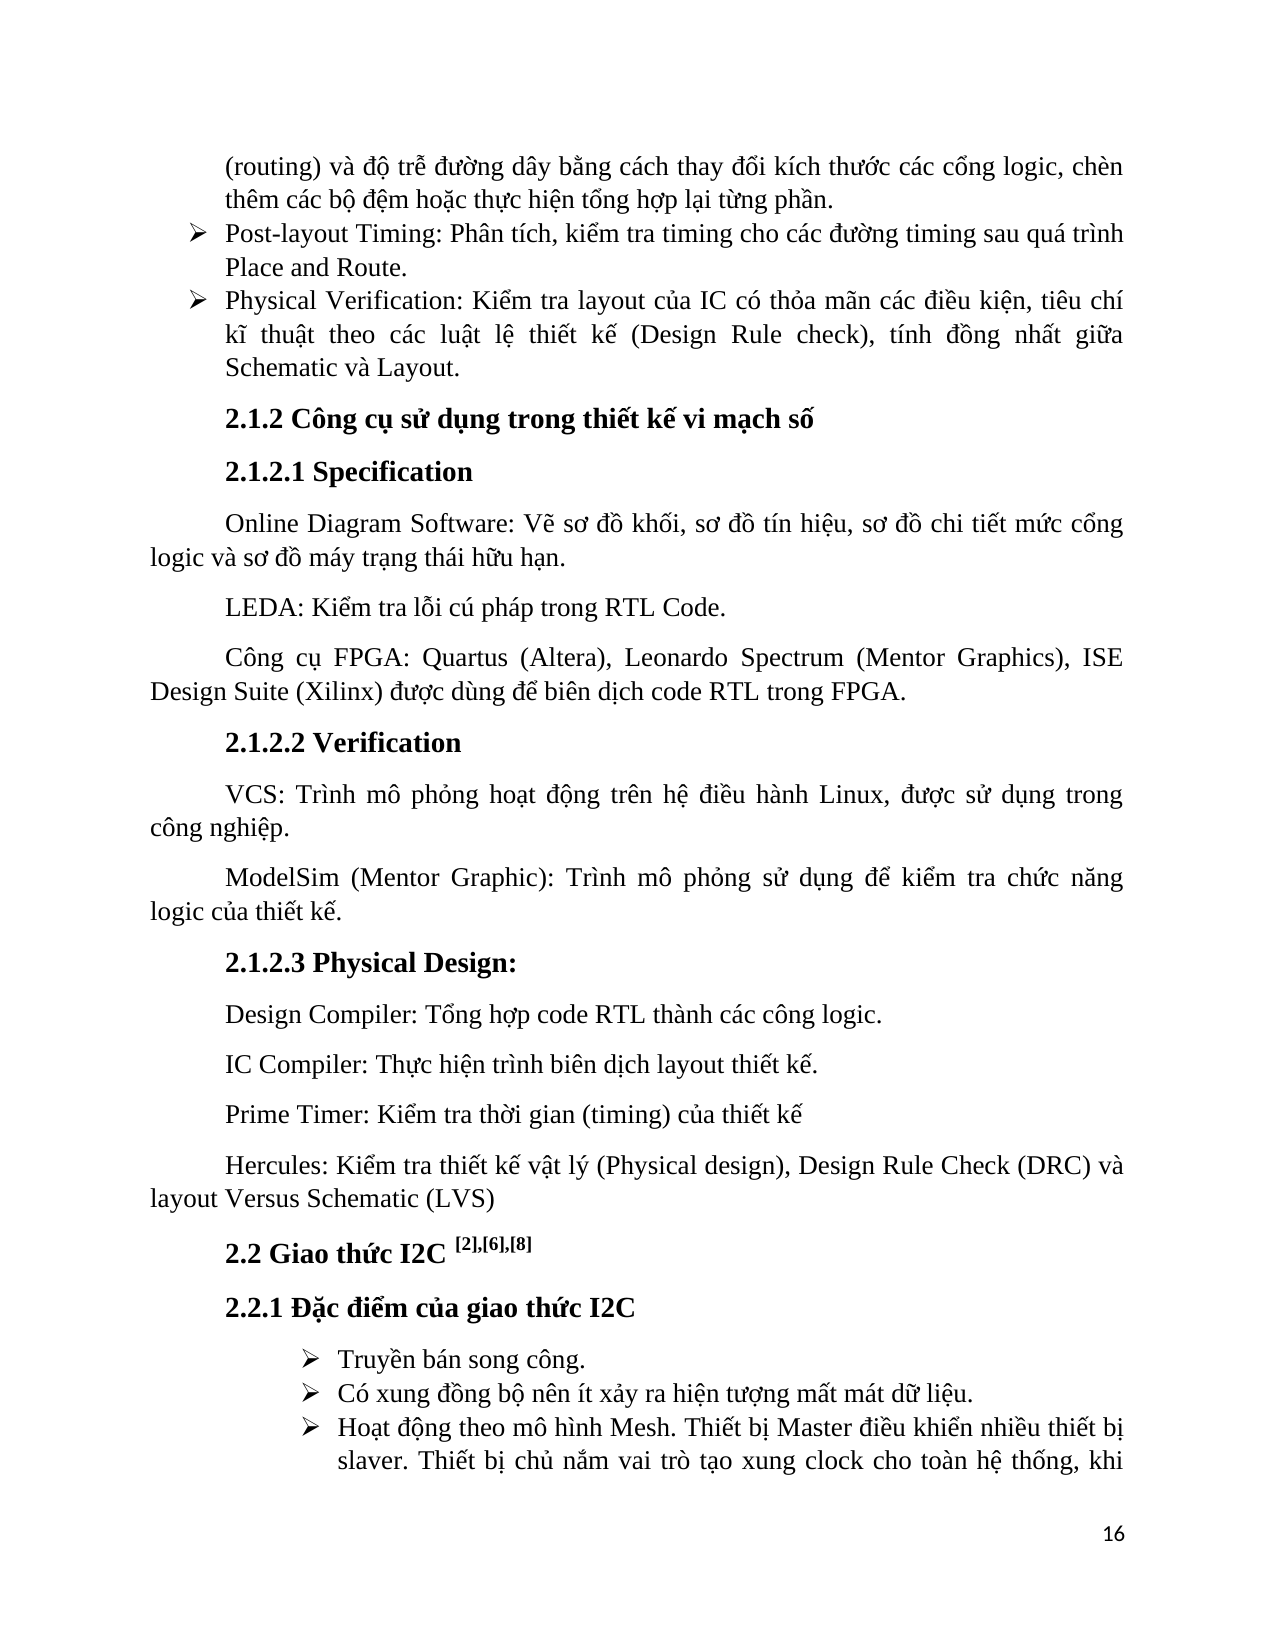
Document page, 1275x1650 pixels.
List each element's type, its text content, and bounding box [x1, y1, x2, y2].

list 2.2 Giao thức I2C [2],[6],[8] [187, 1232, 1125, 1271]
text Hercules: Kiểm tra thiết kế vật lý (Physical design), Design Rule Check (DRC) và layout Versus Schematic (LVS) [150, 1149, 1125, 1213]
text Prime Timer: Kiểm tra thời gian (timing) của thiết kế [150, 1098, 1125, 1130]
list Truyền bán song công. [300, 1343, 1125, 1374]
list Có xung đồng bộ nên ít xảy ra hiện tượng mất mát dữ liệu. [300, 1377, 1125, 1408]
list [187, 150, 1125, 215]
text 2.1.2.2 Verification [150, 725, 1125, 758]
text VCS: Trình mô phỏng hoạt động trên hệ điều hành Linux, được sử dụng trong công nghiệp. [150, 778, 1125, 842]
text 2.1.2.1 Specification [150, 454, 1125, 488]
list Physical Verification: Kiểm tra layout của IC có thỏa mãn các điều kiện, tiêu chí kĩ thuật theo các luật lệ thiết kế (Design Rule check), tính đồng nhất giữa Schematic và Layout. [187, 284, 1125, 383]
text ModelSim (Mentor Graphic): Trình mô phỏng sử dụng để kiểm tra chức năng logic của thiết kế. [150, 862, 1125, 926]
text 2.1.2.3 Physical Design: [187, 945, 1125, 979]
text 2.2.1 Đặc điểm của giao thức I2C [187, 1291, 1125, 1324]
text 2.1.2 Công cụ sử dụng trong thiết kế vi mạch số [187, 402, 1125, 435]
text IC Compiler: Thực hiện trình biên dịch layout thiết kế. [150, 1048, 1125, 1079]
text Công cụ FPGA: Quartus (Altera), Leonardo Spectrum (Mentor Graphics), ISE Design Suite (Xilinx) được dùng để biên dịch code RTL trong FPGA. [150, 641, 1125, 706]
text Online Diagram Software: Vẽ sơ đồ khối, sơ đồ tín hiệu, sơ đồ chi tiết mức cổng logic và sơ đồ máy trạng thái hữu hạn. [150, 507, 1125, 572]
text Design Compiler: Tổng hợp code RTL thành các công logic. [150, 998, 1125, 1029]
list Post-layout Timing: Phân tích, kiểm tra timing cho các đường timing sau quá trình Place and Route. [187, 217, 1125, 282]
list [300, 1411, 1125, 1476]
text LEDA: Kiểm tra lỗi cú pháp trong RTL Code. [150, 591, 1125, 622]
